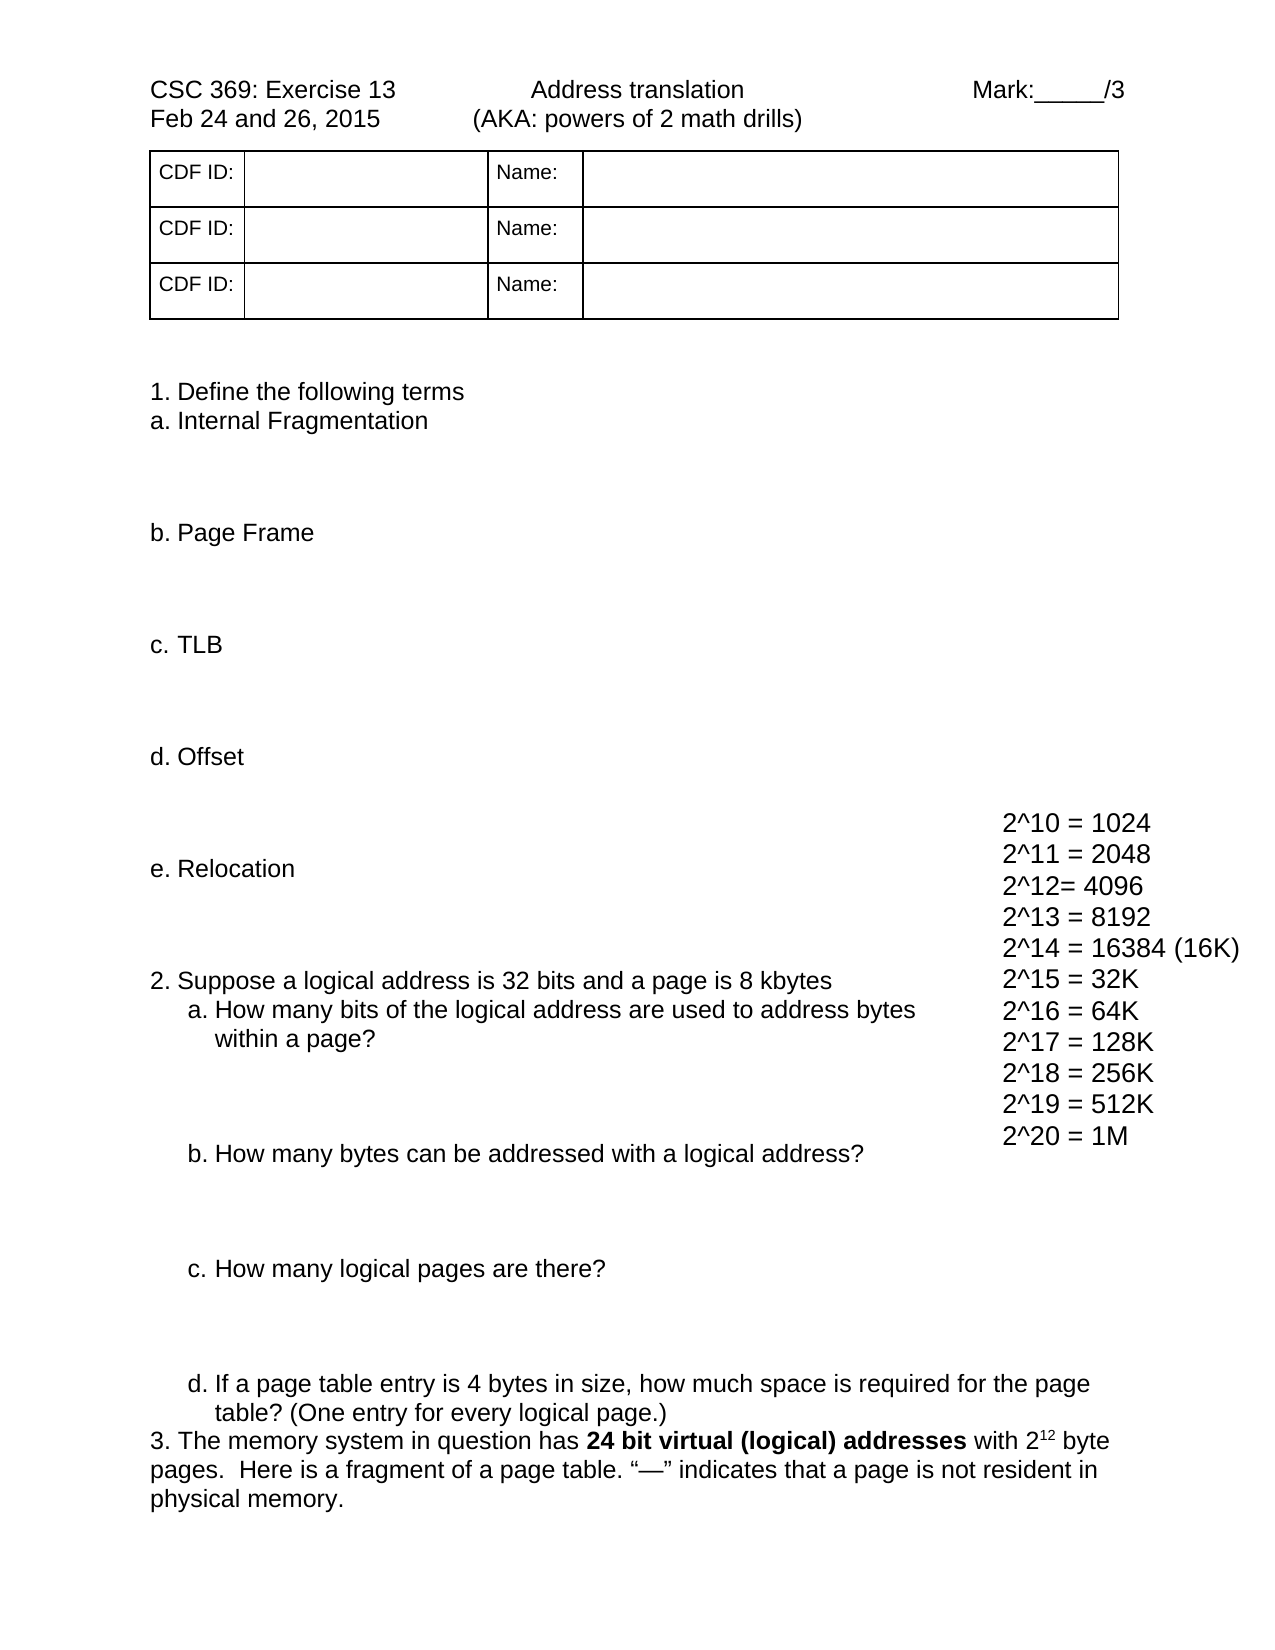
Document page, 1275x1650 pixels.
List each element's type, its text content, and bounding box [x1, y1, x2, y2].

list Define the following terms [150, 377, 1125, 406]
table_cell [584, 264, 1118, 318]
table_cell [245, 208, 487, 262]
list If a page table entry is 4 bytes in size, how much space is required for the page table? (One entry for every logical page.) [187, 1369, 1125, 1426]
table_cell CDF ID: [151, 264, 244, 318]
list TLB [150, 630, 1125, 659]
list Page Frame [150, 518, 1125, 547]
text 3. The memory system in question has 24 bit virtual (logical) addresses with 212 byte pages. Here is a fragment of a page table. “—” indicates that a page is not resident in physical memory. [150, 1426, 1125, 1513]
list Suppose a logical address is 32 bits and a page is 8 kbytes [150, 966, 1125, 995]
table_cell CDF ID: [151, 208, 244, 262]
table_header [584, 152, 1118, 206]
table_header Name: [489, 152, 582, 206]
table_header [245, 152, 487, 206]
list How many bits of the logical address are used to address bytes within a page? [187, 995, 1125, 1053]
table_cell Name: [489, 208, 582, 262]
list Relocation [150, 854, 1125, 883]
table_cell [584, 208, 1118, 262]
table_header CDF ID: [151, 152, 244, 206]
table_cell Name: [489, 264, 582, 318]
table_cell [245, 264, 487, 318]
list How many bytes can be addressed with a logical address? [187, 1139, 1125, 1168]
list How many logical pages are there? [187, 1254, 1125, 1283]
list Internal Fragmentation [150, 406, 1125, 435]
list Offset [150, 742, 1125, 771]
